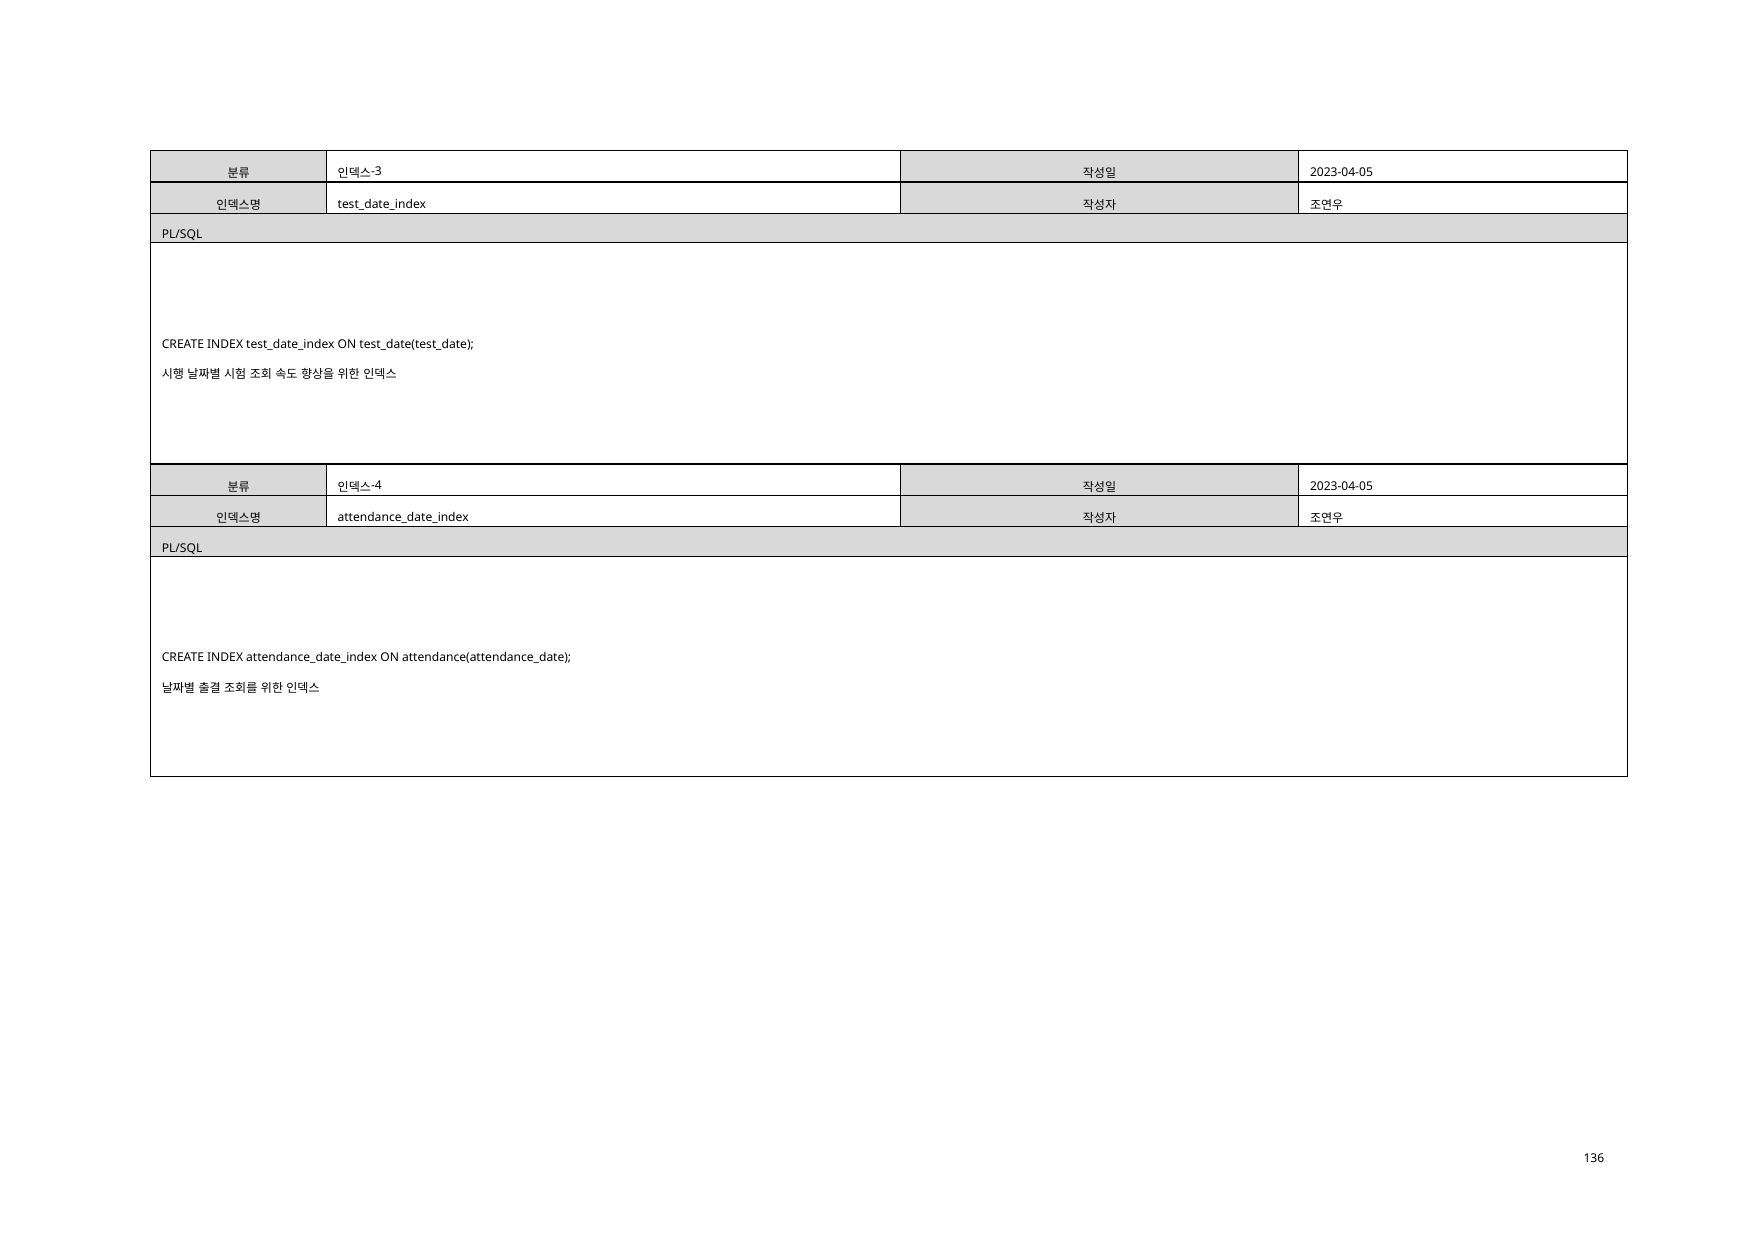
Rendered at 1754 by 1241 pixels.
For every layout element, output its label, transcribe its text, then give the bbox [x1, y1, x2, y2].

table_header 작성일 [901, 151, 1298, 181]
table_cell 인덱스명 [151, 496, 326, 526]
table_header 인덱스-4 [371, 465, 900, 495]
table_cell CREATE INDEX test_date_index ON test_date(test_date); 시행 날짜별 시험 조회 속도 향상을 위한 인덱스 [151, 243, 1627, 462]
table_cell PL/SQL [151, 214, 1627, 242]
table_header 인덱스-3 [371, 151, 900, 181]
table_header 2023-04-05 [1299, 465, 1627, 495]
table_cell 작성자 [901, 496, 1298, 526]
table_header 2023-04-05 [1299, 151, 1627, 181]
table_cell 작성자 [901, 183, 1298, 213]
table_cell 조연우 [1299, 496, 1627, 526]
table_header 작성일 [901, 465, 1298, 495]
table_cell 인덱스명 [151, 183, 326, 213]
table_cell 조연우 [1299, 183, 1627, 213]
table_header 분류 [151, 465, 326, 495]
table_cell test_date_index [327, 183, 900, 213]
table_cell CREATE INDEX attendance_date_index ON attendance(attendance_date); 날짜별 출결 조회를 위한 인덱스 [151, 557, 1627, 776]
table_cell attendance_date_index [327, 496, 900, 526]
table_header 분류 [151, 151, 326, 181]
table_cell PL/SQL [151, 527, 1627, 556]
